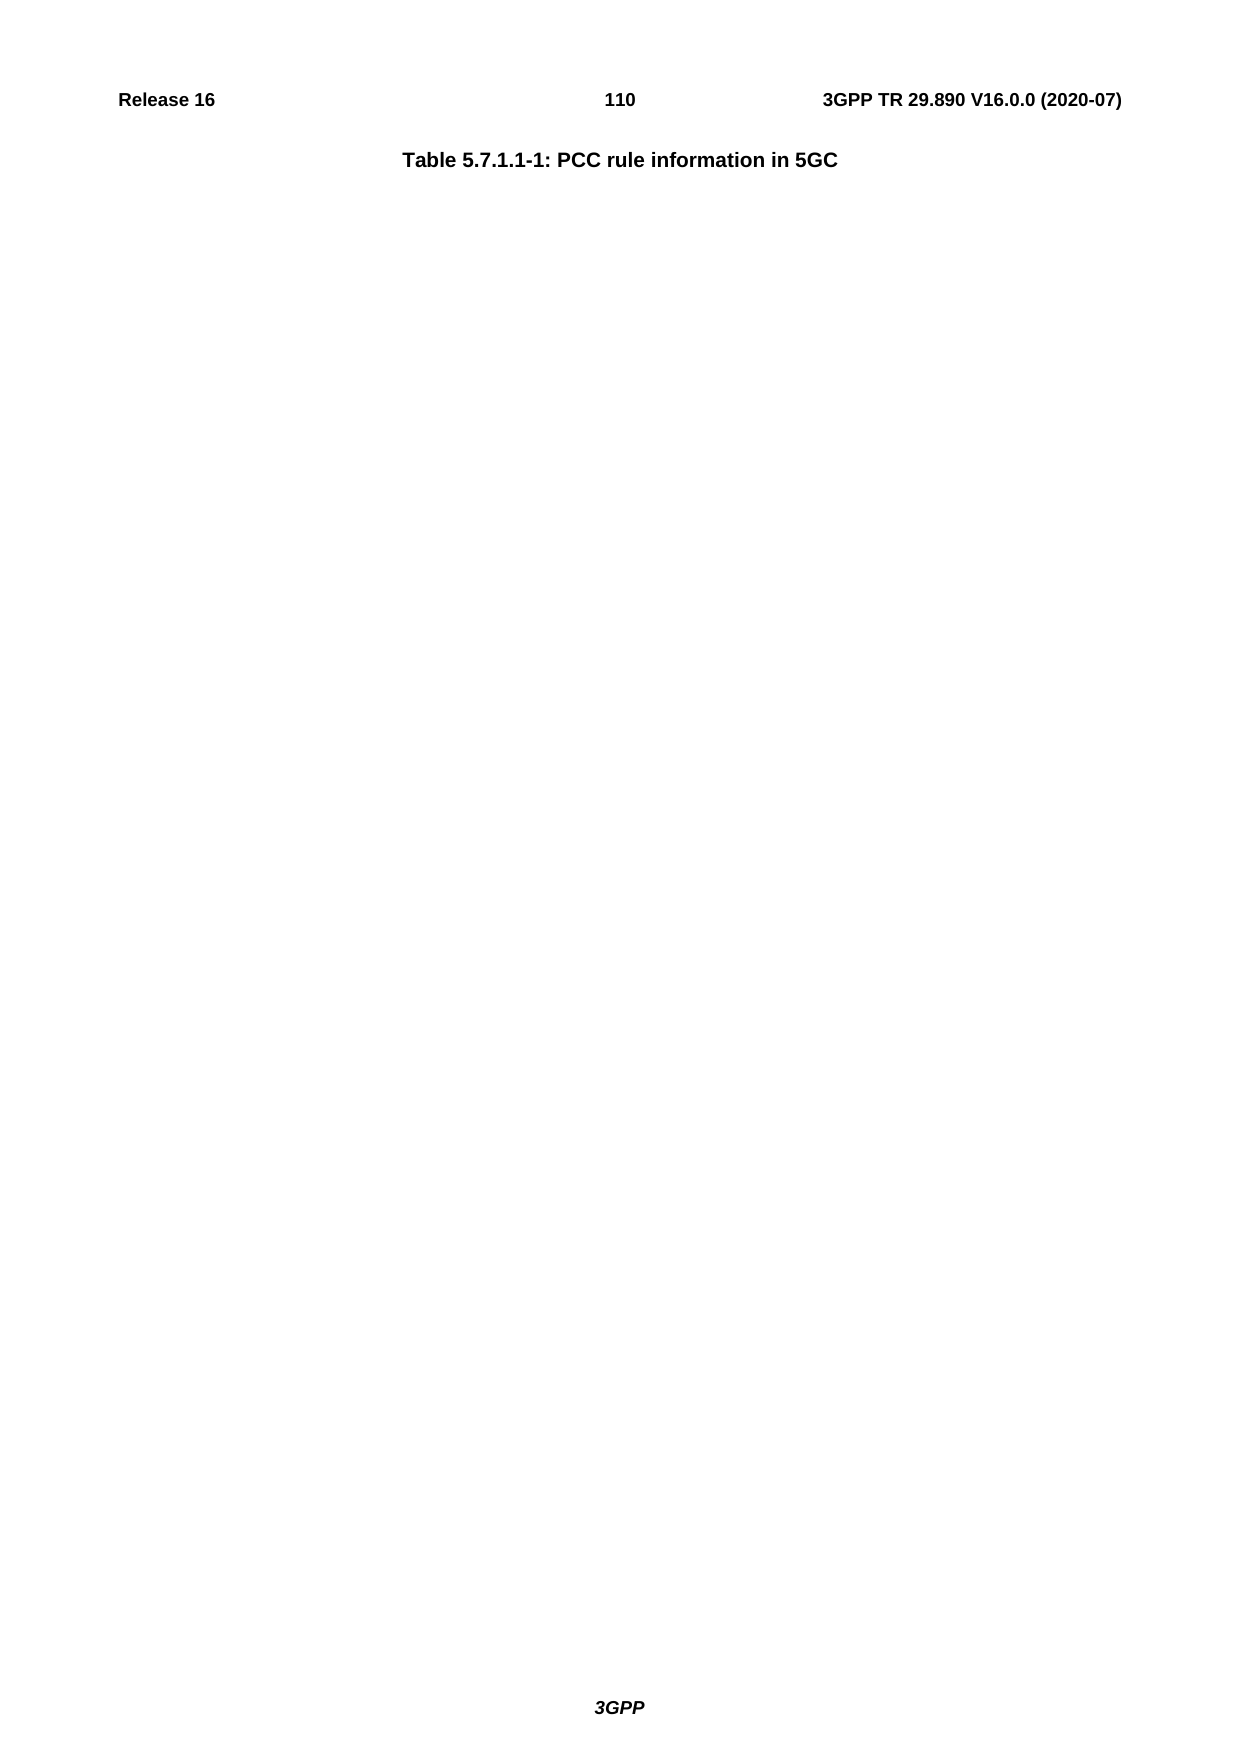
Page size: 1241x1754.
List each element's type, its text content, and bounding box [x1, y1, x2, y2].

list Table 5.7.1.1-1: PCC rule information in 5GC [118, 147, 1122, 171]
